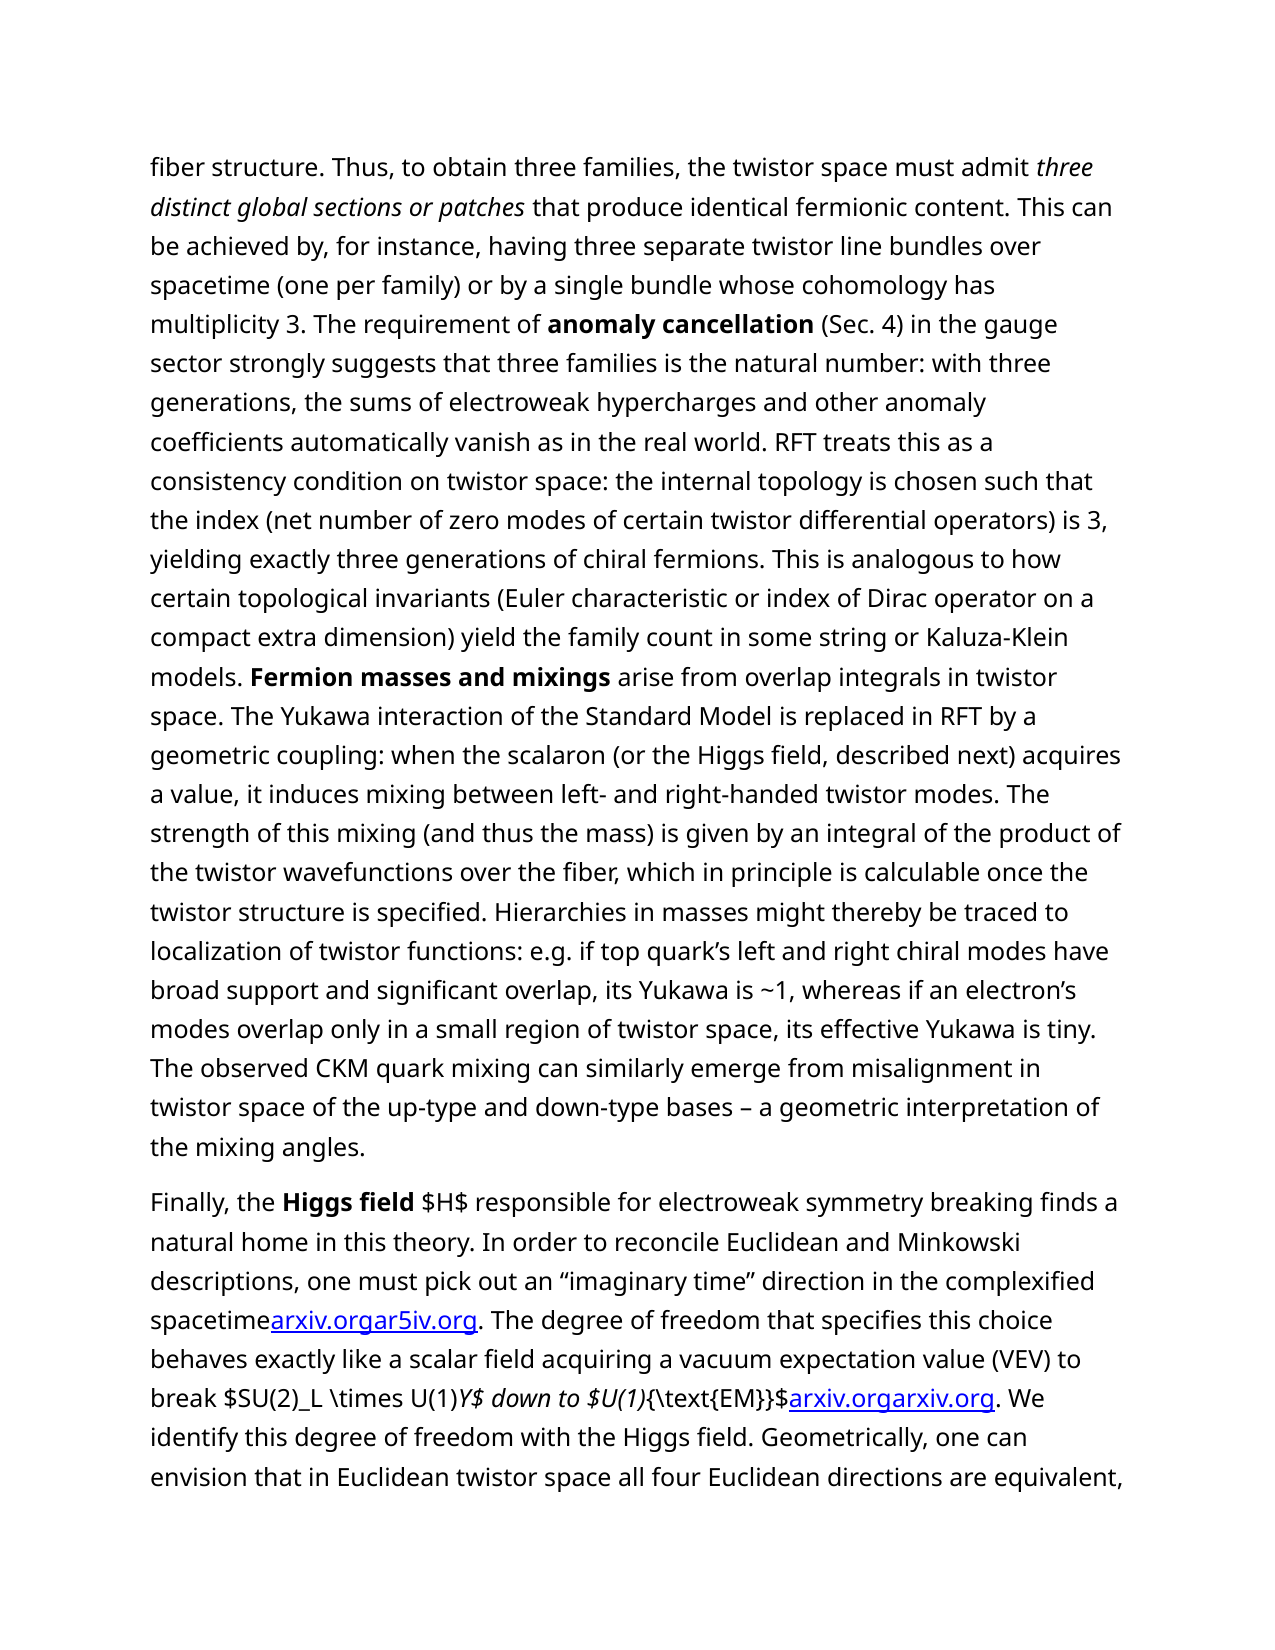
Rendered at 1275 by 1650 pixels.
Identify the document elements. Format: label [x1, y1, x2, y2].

text [150, 1185, 1125, 1493]
text [150, 150, 1125, 1163]
